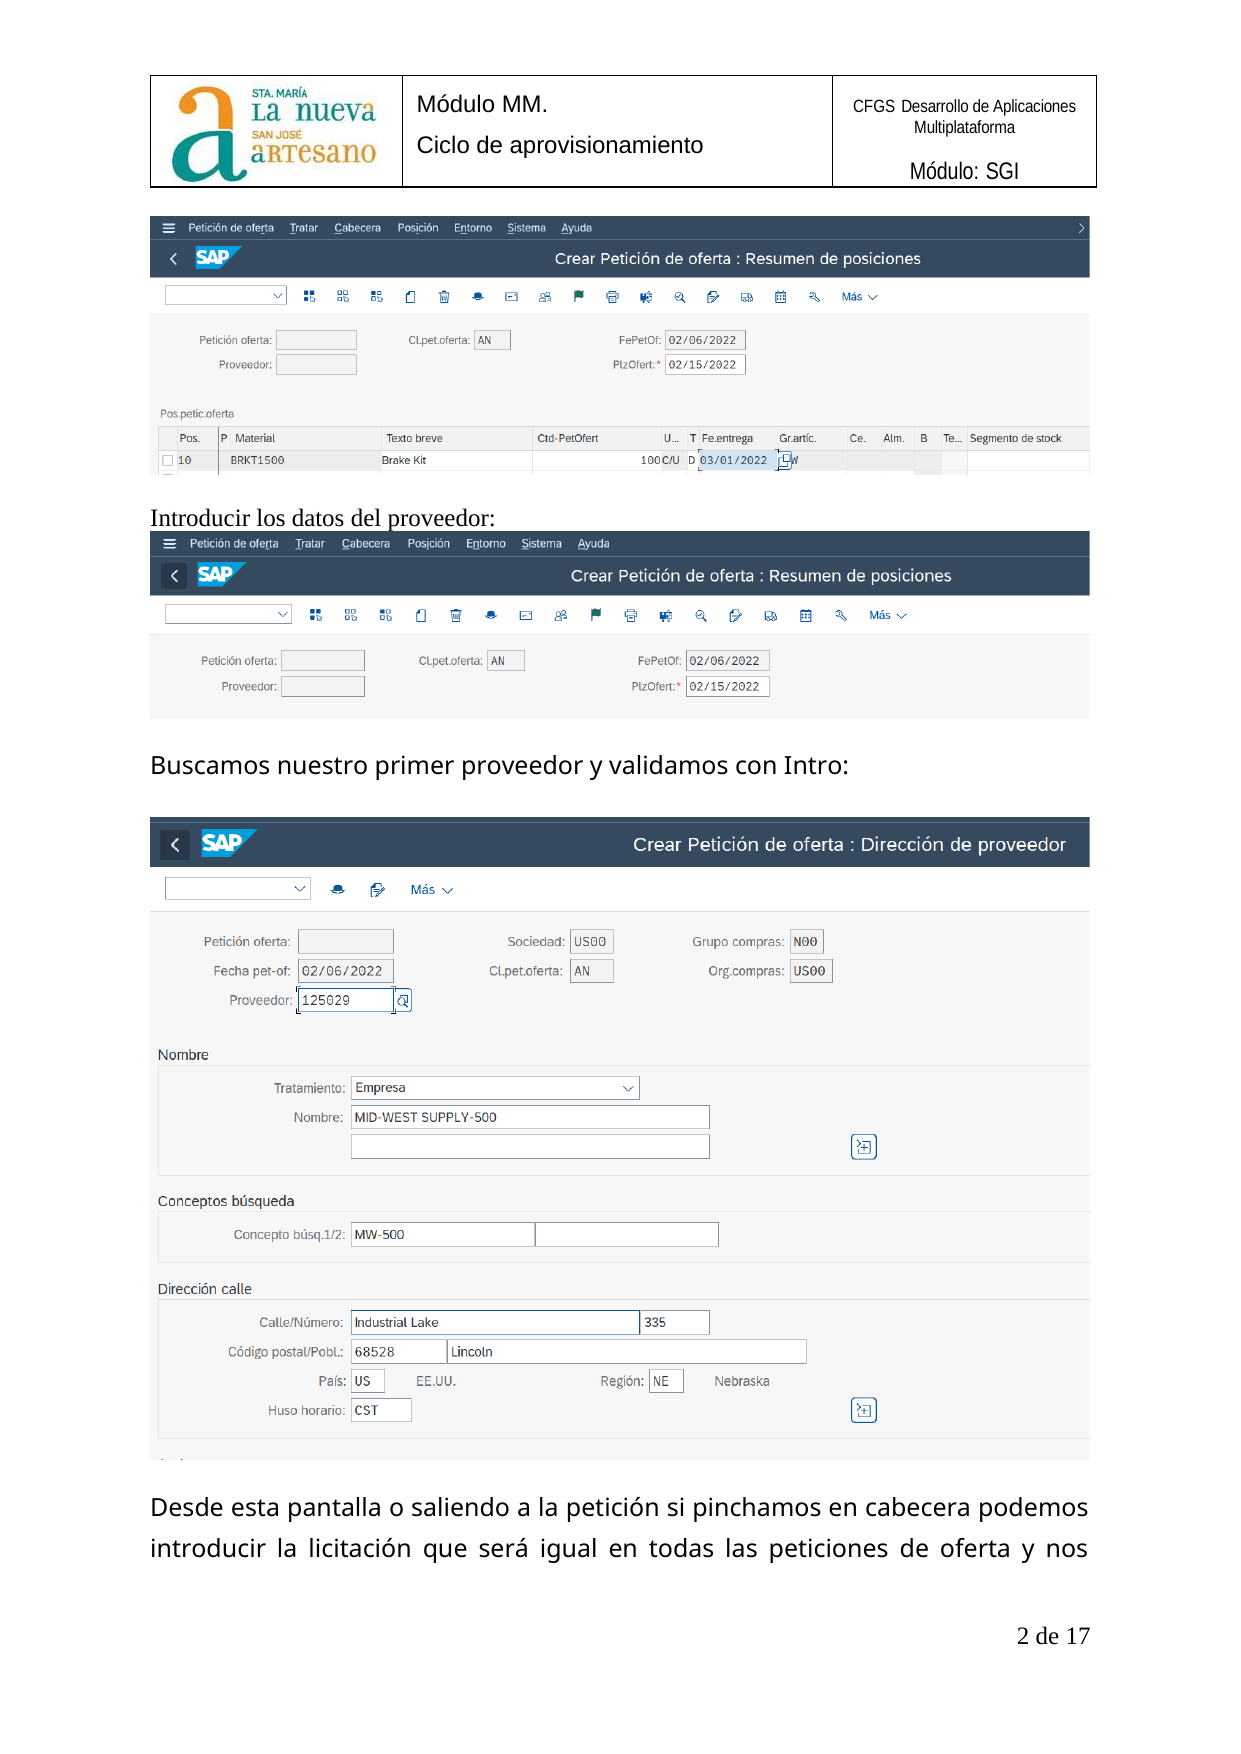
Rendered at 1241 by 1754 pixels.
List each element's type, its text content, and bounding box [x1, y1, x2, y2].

picture [150, 817, 1090, 1460]
picture [150, 216, 1090, 475]
picture [157, 76, 379, 186]
picture [150, 531, 1090, 719]
text Buscamos nuestro primer proveedor y validamos con Intro: [150, 748, 1090, 782]
text Introducir los datos del proveedor: [150, 503, 1090, 531]
